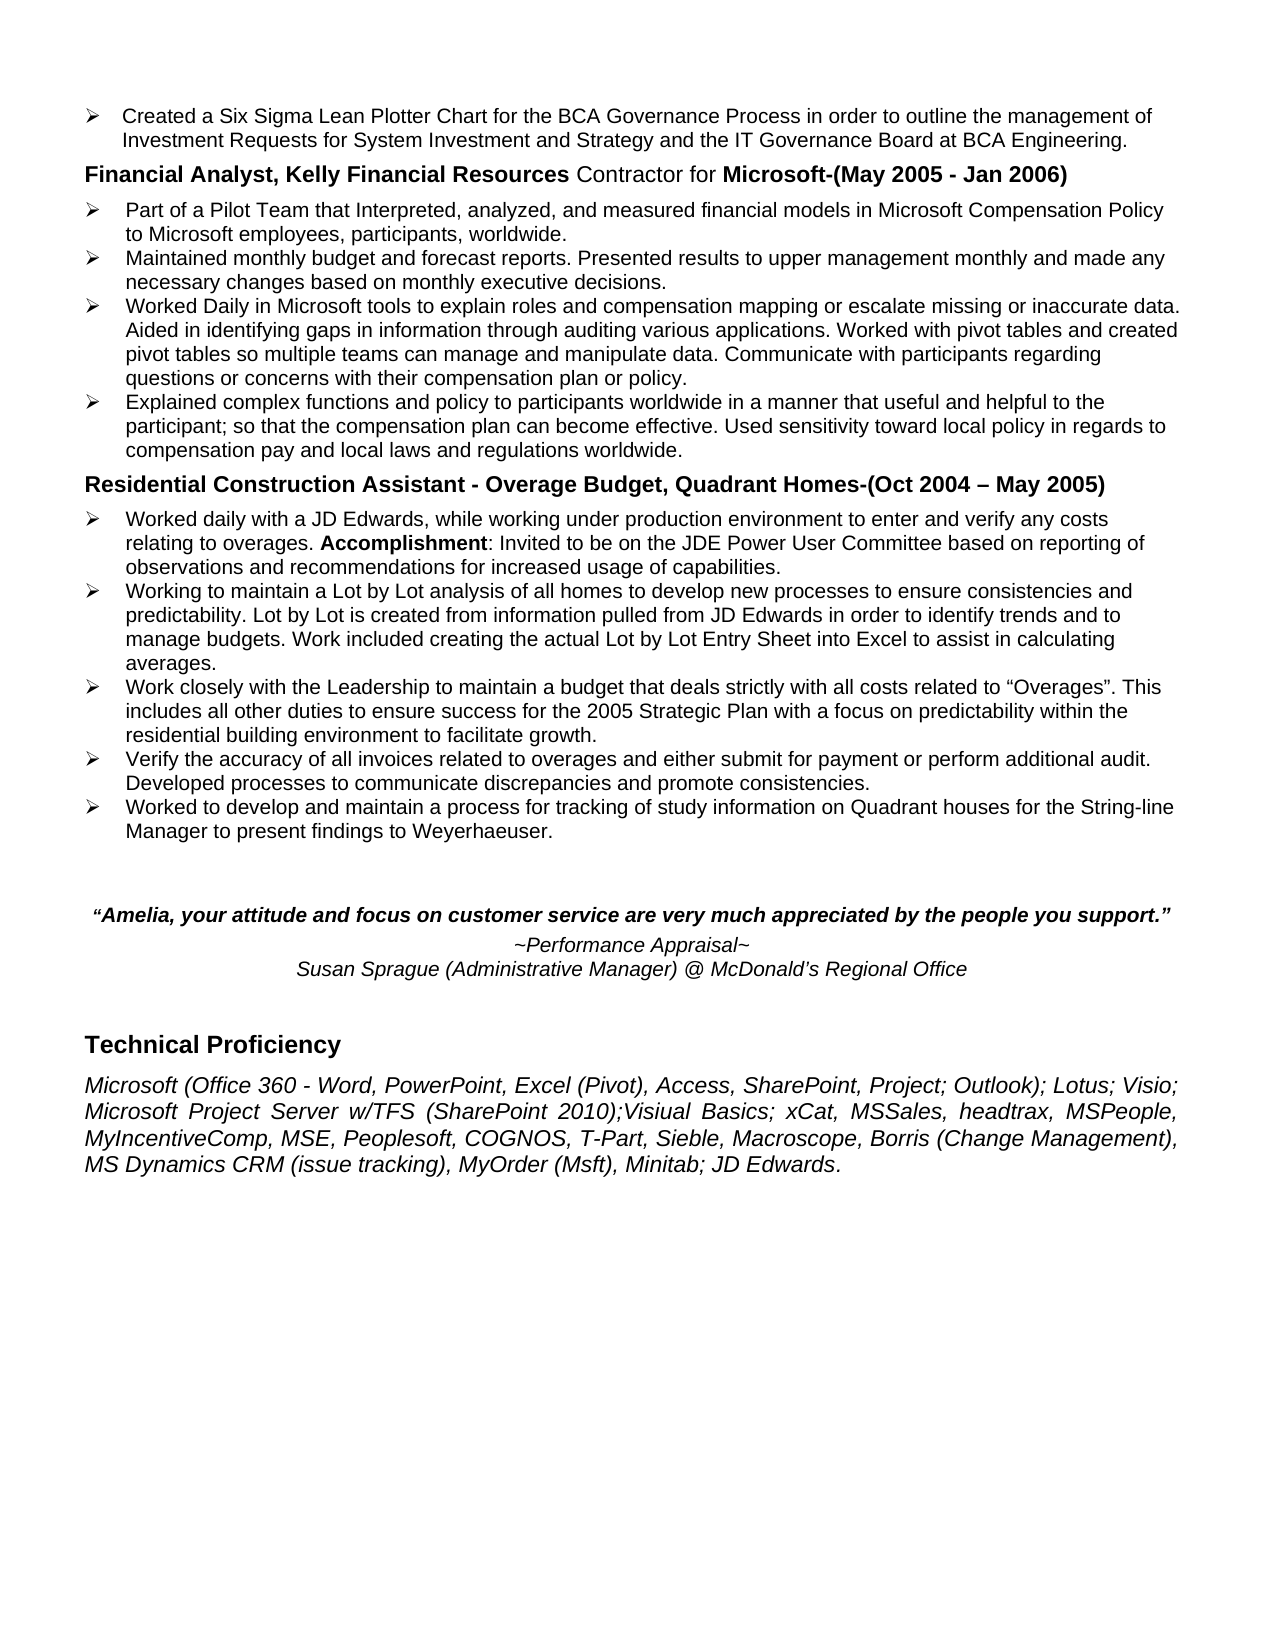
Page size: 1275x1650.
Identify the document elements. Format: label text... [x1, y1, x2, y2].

list Worked Daily in Microsoft tools to explain roles and compensation mapping or escalate missing or inaccurate data. Aided in identifying gaps in information through auditing various applications. Worked with pivot tables and created pivot tables so multiple teams can manage and manipulate data. Communicate with participants regarding questions or concerns with their compensation plan or policy. [84, 293, 1181, 389]
list Verify the accuracy of all invoices related to overages and either submit for payment or perform additional audit. Developed processes to communicate discrepancies and promote consistencies. [84, 747, 1181, 795]
list Worked to develop and maintain a process for tracking of study information on Quadrant houses for the String-line Manager to present findings to Weyerhaeuser. [84, 795, 1181, 843]
text Financial Analyst, Kelly Financial Resources Contractor for Microsoft-(May 2005 - Jan 2006) [84, 161, 1181, 188]
text Susan Sprague (Administrative Manager) @ McDonald’s Regional Office [84, 957, 1181, 981]
list Work closely with the Leadership to maintain a budget that deals strictly with all costs related to “Overages”. This includes all other duties to ensure success for the 2005 Strategic Plan with a focus on predictability within the residential building environment to facilitate growth. [84, 675, 1181, 747]
list Created a Six Sigma Lean Plotter Chart for the BCA Governance Process in order to outline the management of Investment Requests for System Investment and Strategy and the IT Governance Board at BCA Engineering. [84, 104, 1181, 152]
list Part of a Pilot Team that Interpreted, analyzed, and measured financial models in Microsoft Compensation Policy to Microsoft employees, participants, worldwide. [84, 197, 1181, 246]
list Working to maintain a Lot by Lot analysis of all homes to develop new processes to ensure consistencies and predictability. Lot by Lot is created from information pulled from JD Edwards in order to identify trends and to manage budgets. Work included creating the actual Lot by Lot Entry Sheet into Excel to assist in calculating averages. [84, 579, 1181, 675]
list Explained complex functions and policy to participants worldwide in a manner that useful and helpful to the participant; so that the compensation plan can become effective. Used sensitivity toward local policy in regards to compensation pay and local laws and regulations worldwide. [84, 389, 1181, 461]
subtitle “Amelia, your attitude and focus on customer service are very much appreciated by the people you support.” [84, 903, 1181, 927]
list Worked daily with a JD Edwards, while working under production environment to enter and verify any costs relating to overages. Accomplishment: Invited to be on the JDE Power User Committee based on reporting of observations and recommendations for increased usage of capabilities. [84, 507, 1181, 579]
text ~Performance Appraisal~ [84, 933, 1181, 957]
subtitle Technical Proficiency [84, 1030, 1181, 1058]
text Residential Construction Assistant - Overage Budget, Quadrant Homes-(Oct 2004 – May 2005) [84, 471, 1181, 497]
text Microsoft (Office 360 - Word, PowerPoint, Excel (Pivot), Access, SharePoint, Project; Outlook); Lotus; Visio; Microsoft Project Server w/TFS (SharePoint 2010);Visiual Basics; xCat, MSSales, headtrax, MSPeople, MyIncentiveComp, MSE, Peoplesoft, COGNOS, T-Part, Sieble, Macroscope, Borris (Change Management), MS Dynamics CRM (issue tracking), MyOrder (Msft), Minitab; JD Edwards. [84, 1072, 1181, 1177]
list Maintained monthly budget and forecast reports. Presented results to upper management monthly and made any necessary changes based on monthly executive decisions. [84, 246, 1181, 293]
